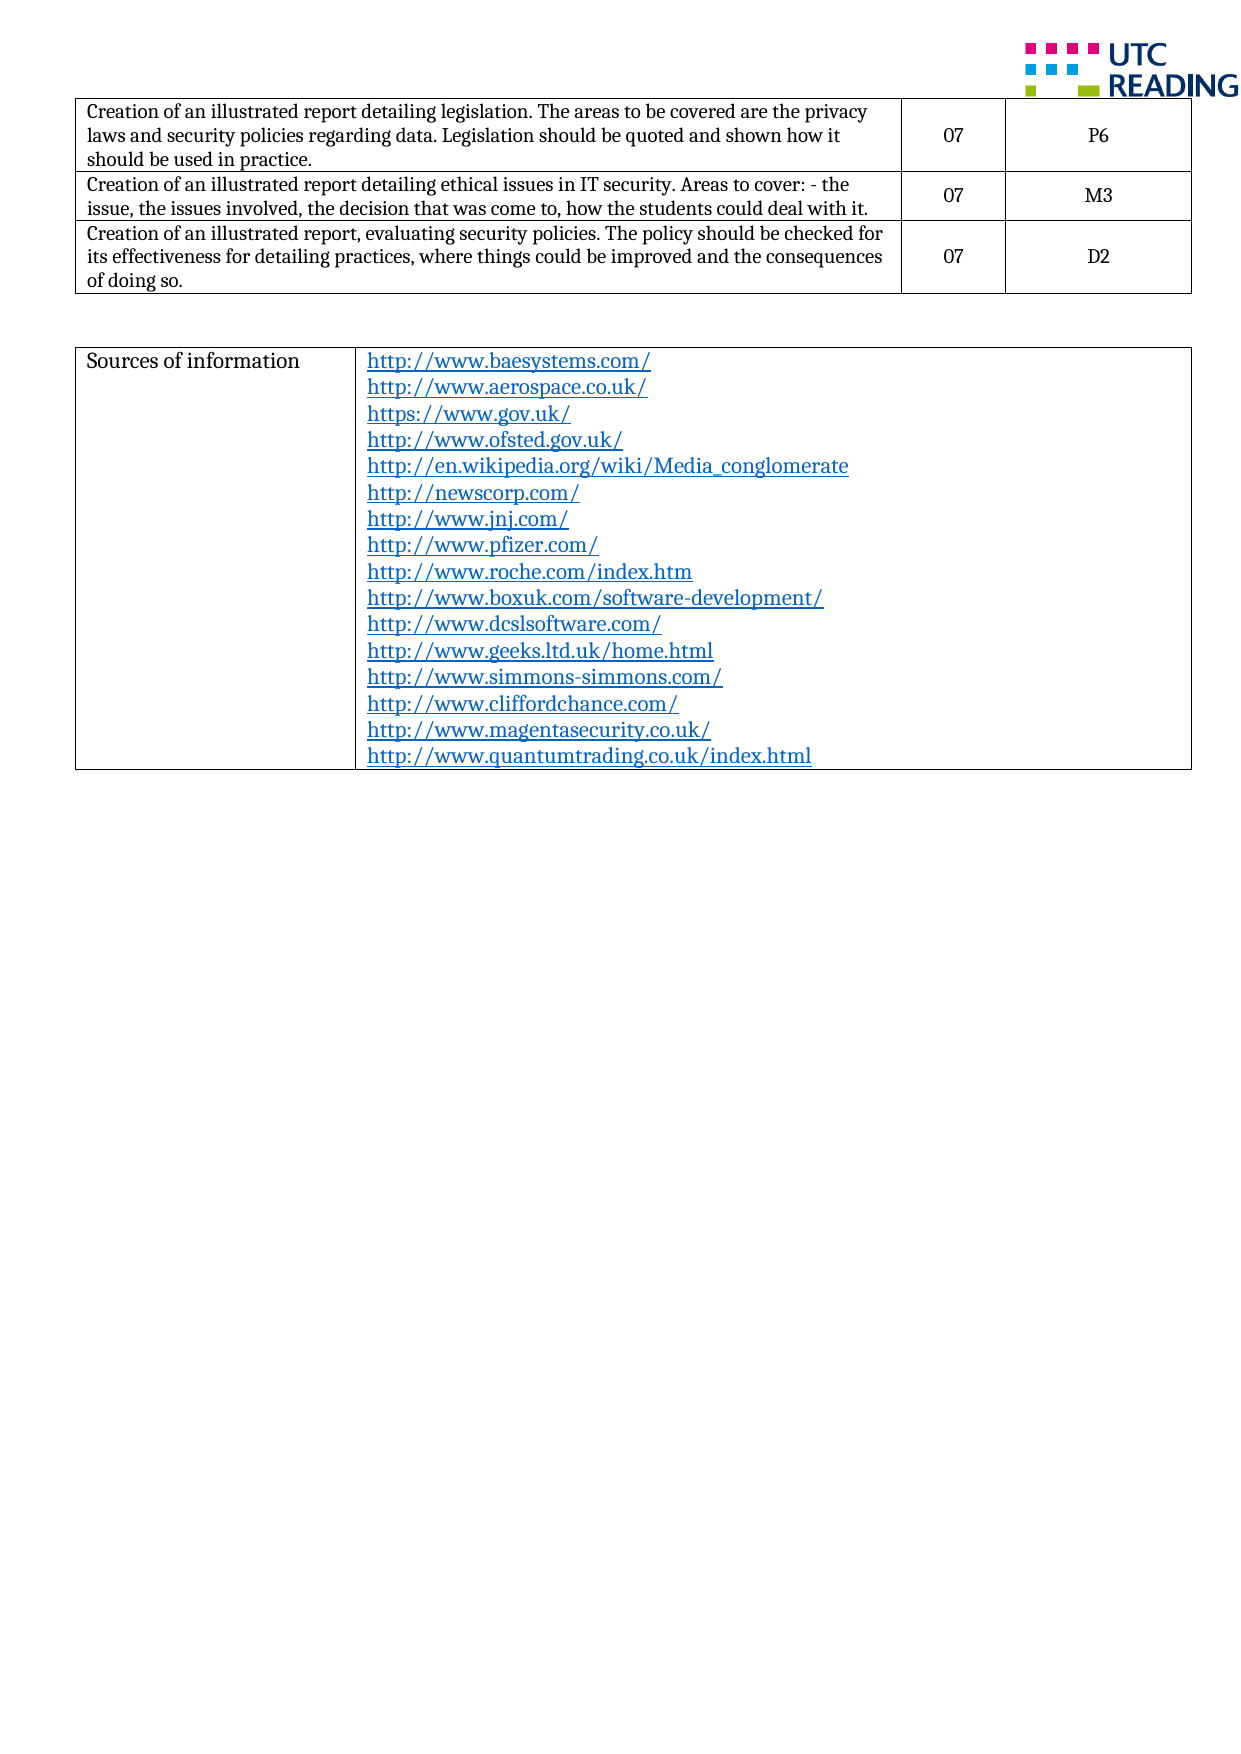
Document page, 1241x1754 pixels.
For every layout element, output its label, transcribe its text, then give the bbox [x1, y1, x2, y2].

table_header http://www.baesystems.com/ http://www.aerospace.co.uk/ https://www.gov.uk/ http://www.ofsted.gov.uk/ http://en.wikipedia.org/wiki/Media_conglomerate http://newscorp.com/ http://www.jnj.com/ http://www.pfizer.com/ http://www.roche.com/index.htm http://www.boxuk.com/software-development/ http://www.dcslsoftware.com/ http://www.geeks.ltd.uk/home.html http://www.simmons-simmons.com/ http://www.cliffordchance.com/ http://www.magentasecurity.co.uk/ http://www.quantumtrading.co.uk/index.html [356, 348, 1191, 769]
table_cell Creation of an illustrated report detailing ethical issues in IT security. Areas to cover: - the issue, the issues involved, the decision that was come to, how the students could deal with it. [76, 172, 901, 220]
table_cell 07 [902, 221, 1005, 293]
picture [1021, 40, 1240, 99]
table_cell Creation of an illustrated report, evaluating security policies. The policy should be checked for its effectiveness for detailing practices, where things could be improved and the consequences of doing so. [76, 221, 901, 293]
table_cell M3 [1006, 172, 1191, 220]
table_header Sources of information [76, 348, 355, 769]
table_cell 07 [902, 99, 1005, 171]
table_cell 07 [902, 172, 1005, 220]
table_cell Creation of an illustrated report detailing legislation. The areas to be covered are the privacy laws and security policies regarding data. Legislation should be quoted and shown how it should be used in practice. [76, 99, 901, 171]
table_cell P6 [1006, 99, 1191, 171]
table_cell D2 [1006, 221, 1191, 293]
